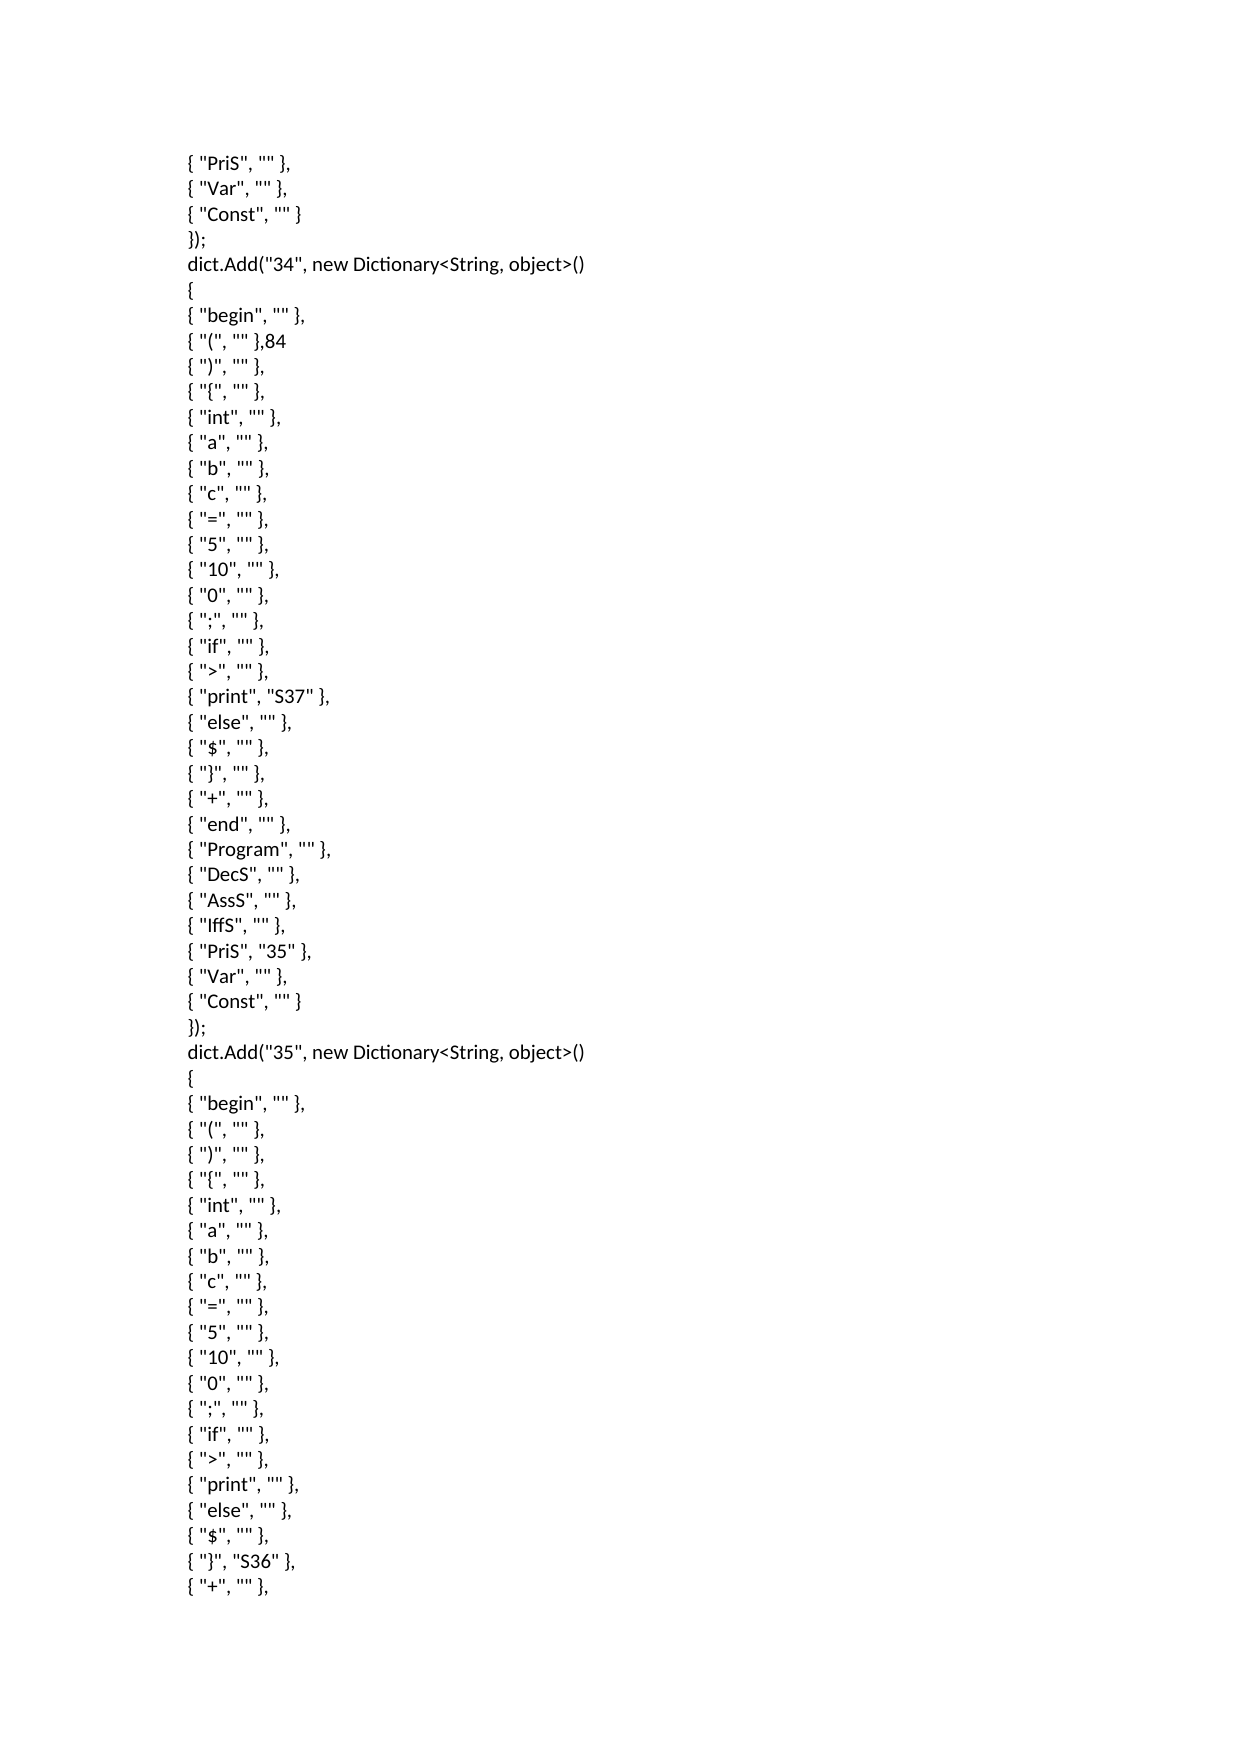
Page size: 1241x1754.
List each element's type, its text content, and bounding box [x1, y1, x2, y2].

text { "PriS", "35" }, [187, 938, 1053, 963]
text { "Var", "" }, [187, 963, 1053, 989]
text { "a", "" }, [187, 1217, 1053, 1243]
text { "DecS", "" }, [187, 862, 1053, 887]
text { "else", "" }, [187, 1497, 1053, 1522]
text { "0", "" }, [187, 1370, 1053, 1395]
text { "=", "" }, [187, 1294, 1053, 1319]
text { "5", "" }, [187, 531, 1053, 557]
text { "IffS", "" }, [187, 912, 1053, 938]
text { "b", "" }, [187, 1243, 1053, 1268]
text { "(", "" },84 [187, 328, 1053, 353]
text { ";", "" }, [187, 607, 1053, 633]
text { [187, 1065, 1053, 1090]
text { "10", "" }, [187, 1344, 1053, 1370]
text { "else", "" }, [187, 709, 1053, 734]
text { "+", "" }, [187, 1573, 1053, 1599]
text { "Const", "" } [187, 989, 1053, 1014]
text { "Const", "" } [187, 201, 1053, 226]
text dict.Add("34", new Dictionary<String, object>() [187, 252, 1053, 277]
text { "c", "" }, [187, 1268, 1053, 1294]
text }); [187, 226, 1053, 252]
text { "Var", "" }, [187, 175, 1053, 201]
text { "c", "" }, [187, 480, 1053, 506]
text { "PriS", "" }, [187, 150, 1053, 175]
text { "int", "" }, [187, 1192, 1053, 1217]
text { "{", "" }, [187, 379, 1053, 404]
text { "print", "S37" }, [187, 684, 1053, 709]
text { "int", "" }, [187, 404, 1053, 429]
text { "if", "" }, [187, 633, 1053, 658]
text { "5", "" }, [187, 1319, 1053, 1344]
text { "=", "" }, [187, 506, 1053, 531]
text { "+", "" }, [187, 785, 1053, 811]
text dict.Add("35", new Dictionary<String, object>() [187, 1039, 1053, 1065]
text { ")", "" }, [187, 353, 1053, 379]
text { ">", "" }, [187, 658, 1053, 684]
text { ")", "" }, [187, 1141, 1053, 1167]
text { "$", "" }, [187, 734, 1053, 760]
text { "{", "" }, [187, 1167, 1053, 1192]
text { "Program", "" }, [187, 836, 1053, 862]
text { "begin", "" }, [187, 302, 1053, 328]
text { "}", "" }, [187, 760, 1053, 785]
text { "end", "" }, [187, 811, 1053, 836]
text { "$", "" }, [187, 1522, 1053, 1548]
text { "print", "" }, [187, 1472, 1053, 1497]
text { "AssS", "" }, [187, 887, 1053, 912]
text { [187, 277, 1053, 302]
text { "if", "" }, [187, 1421, 1053, 1446]
text }); [187, 1014, 1053, 1039]
text { "begin", "" }, [187, 1090, 1053, 1116]
text { "a", "" }, [187, 429, 1053, 455]
text { "0", "" }, [187, 582, 1053, 607]
text { ">", "" }, [187, 1446, 1053, 1472]
text { "b", "" }, [187, 455, 1053, 480]
text { "10", "" }, [187, 557, 1053, 582]
text { "(", "" }, [187, 1116, 1053, 1141]
text { "}", "S36" }, [187, 1548, 1053, 1573]
text { ";", "" }, [187, 1395, 1053, 1421]
